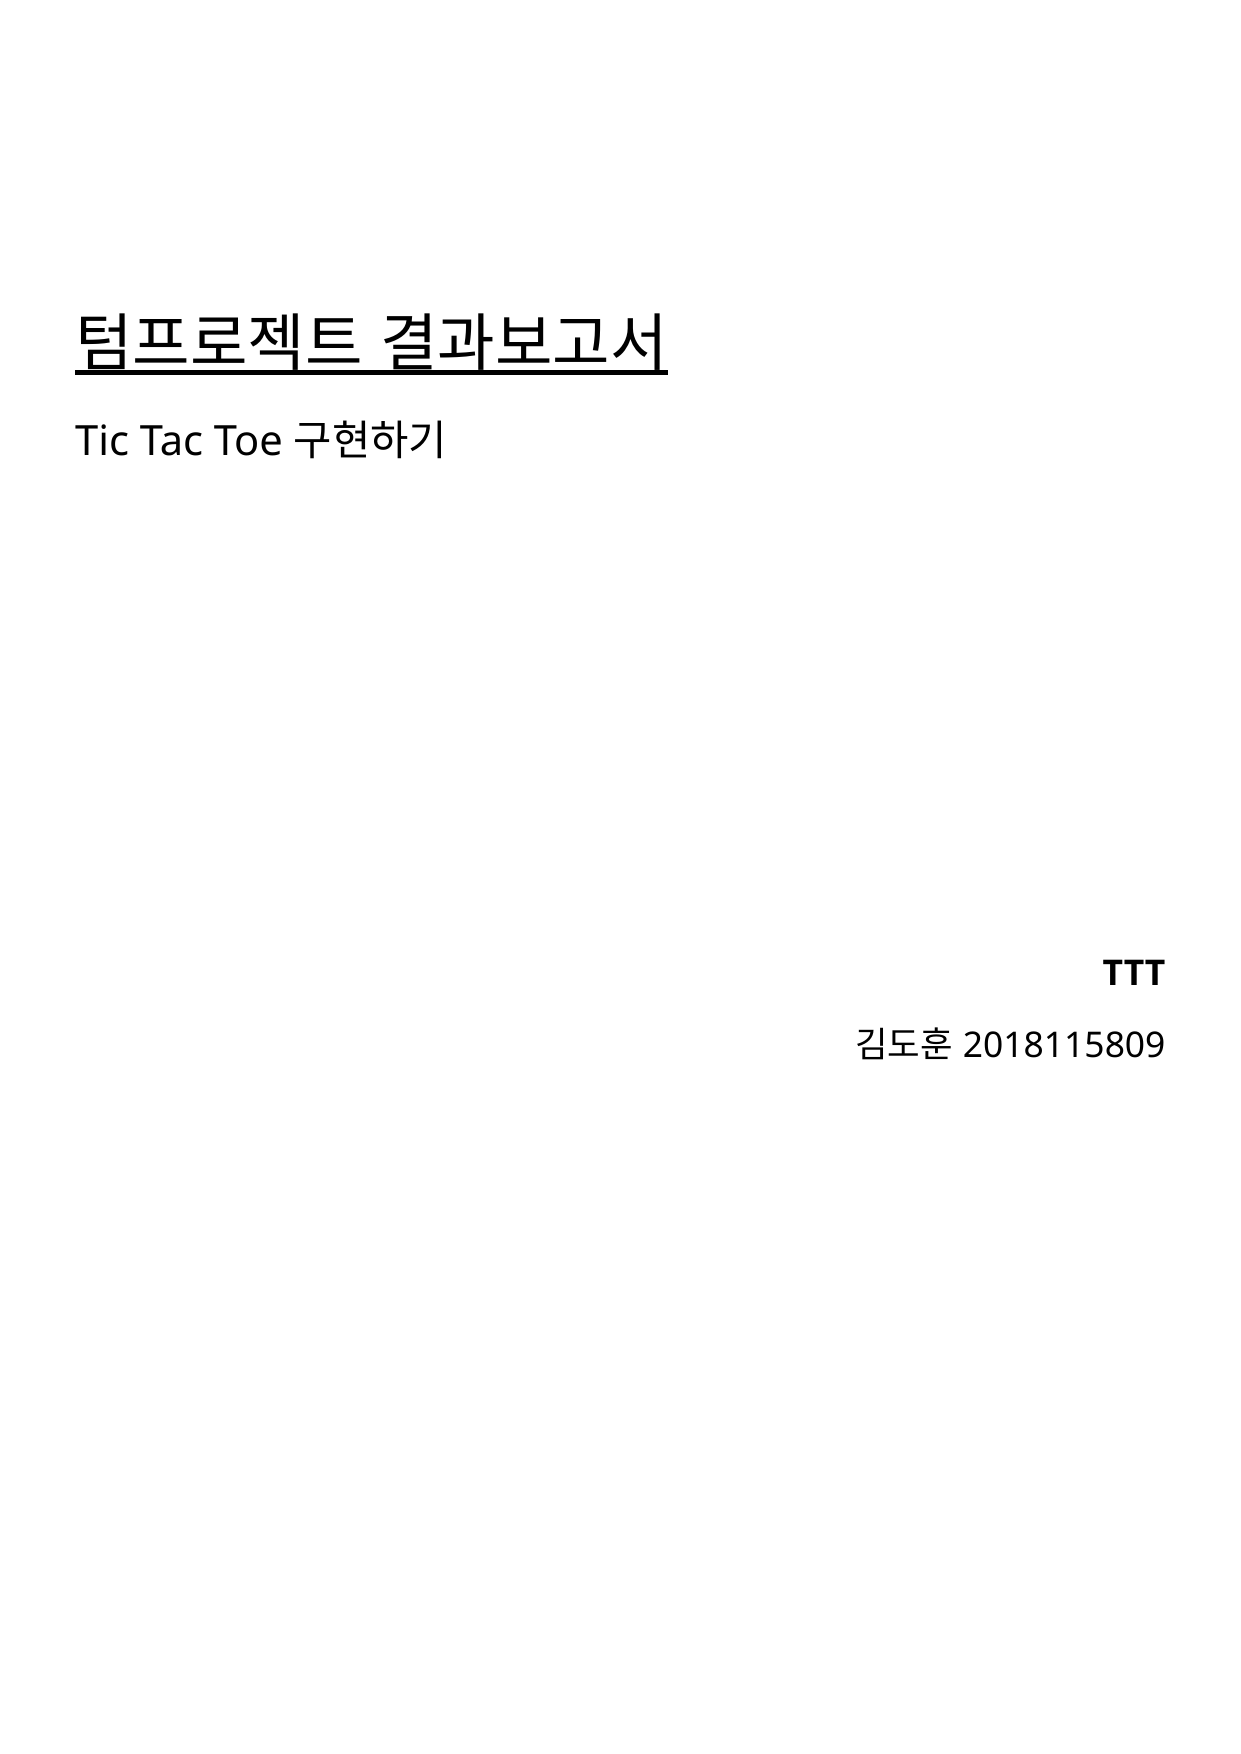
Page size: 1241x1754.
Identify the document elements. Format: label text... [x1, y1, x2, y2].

text 김도훈 2018115809 [75, 1016, 1165, 1068]
text Tic Tac Toe 구현하기 [75, 407, 1165, 468]
text TTT [75, 948, 1165, 996]
text 텀프로젝트 결과보고서 [75, 293, 1165, 383]
